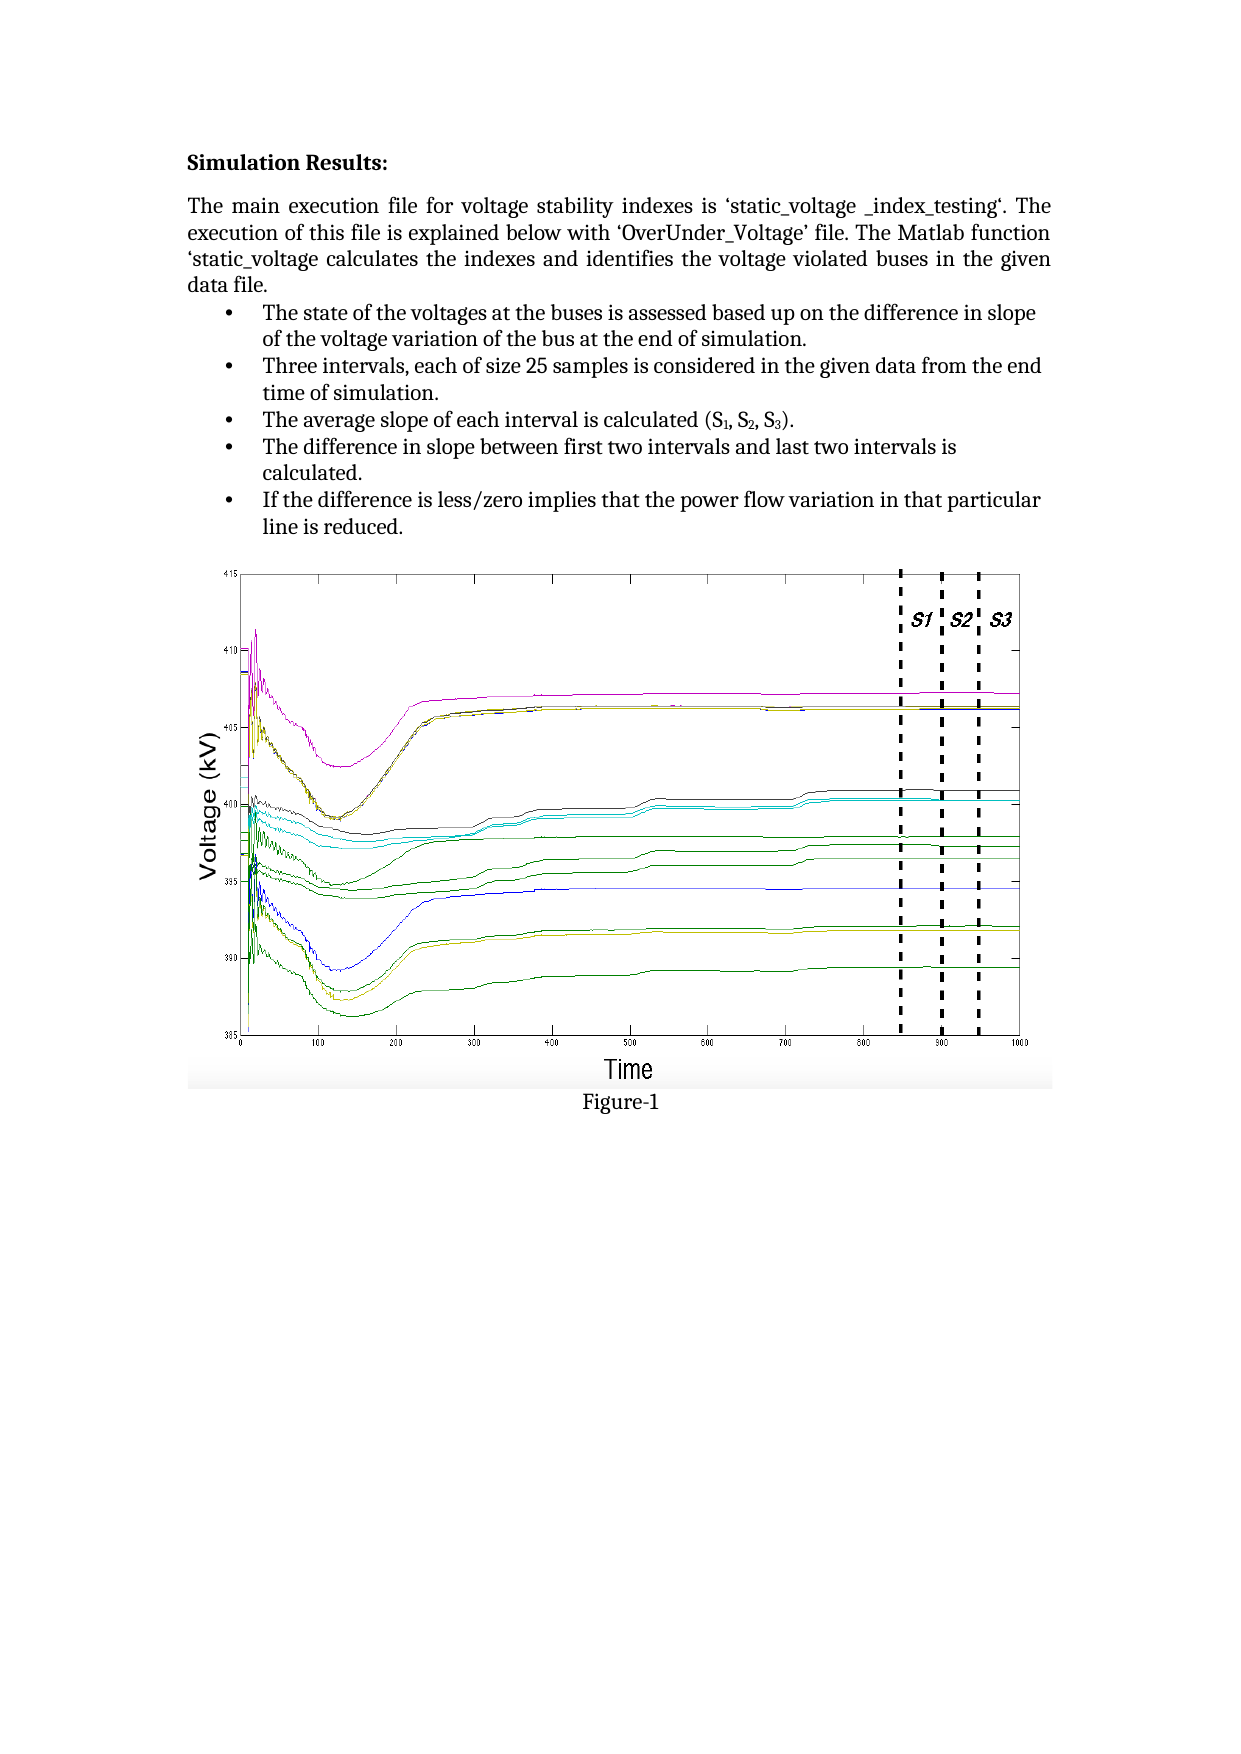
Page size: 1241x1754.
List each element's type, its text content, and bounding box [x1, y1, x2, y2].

text Figure-1 [187, 1089, 1053, 1115]
list Three intervals, each of size 25 samples is considered in the given data from the end time of simulation. [225, 352, 1053, 406]
list The state of the voltages at the buses is assessed based up on the difference in slope of the voltage variation of the bus at the end of simulation. [225, 298, 1053, 352]
text The main execution file for voltage stability indexes is ‘static_voltage _index_testing‘. The execution of this file is explained below with ‘OverUnder_Voltage’ file. The Matlab function ‘static_voltage calculates the indexes and identifies the voltage violated buses in the given data file. [187, 193, 1053, 298]
picture [187, 540, 1053, 1089]
list The difference in slope between first two intervals and last two intervals is calculated. [225, 433, 1053, 486]
text Simulation Results: [187, 150, 1053, 176]
list The average slope of each interval is calculated (S1, S2, S3). [225, 406, 1053, 433]
list If the difference is less/zero implies that the power flow variation in that particular line is reduced. [225, 486, 1053, 540]
